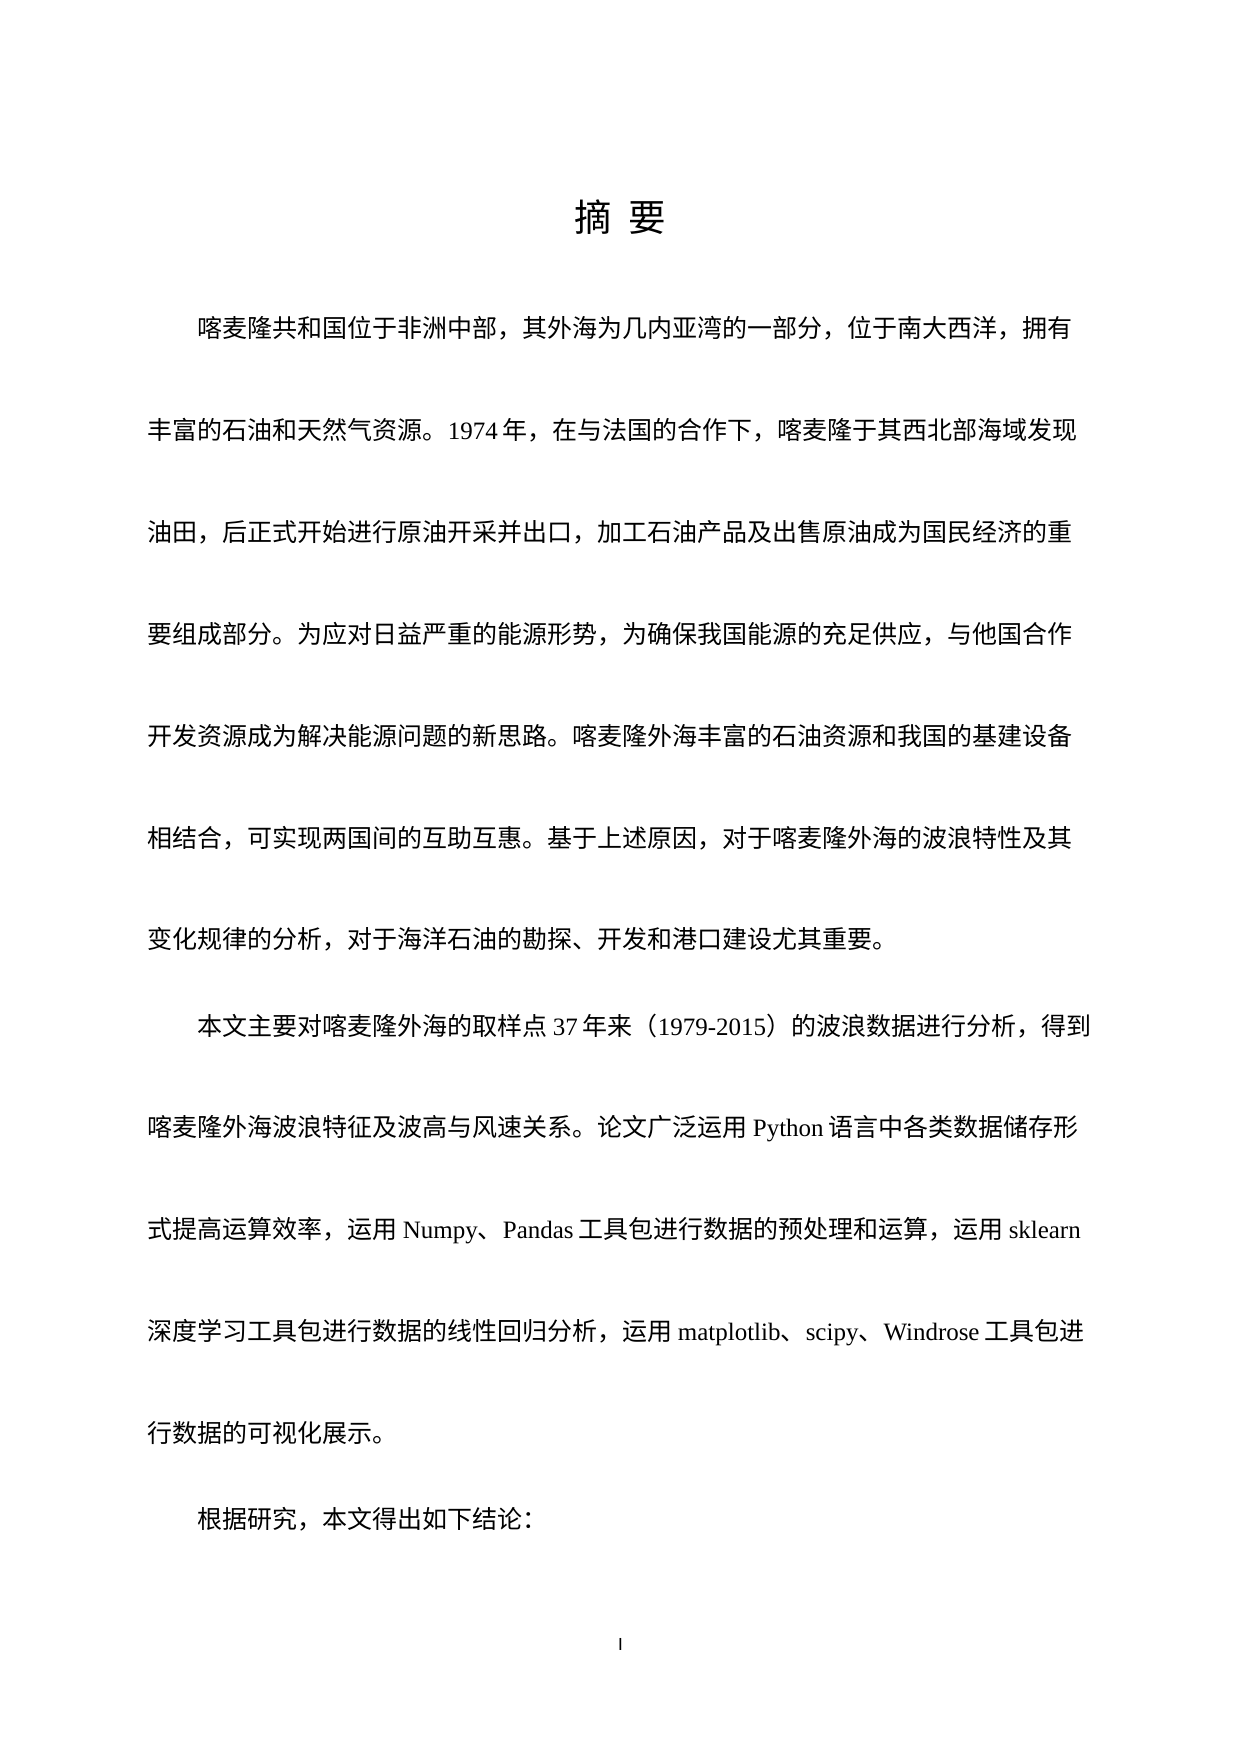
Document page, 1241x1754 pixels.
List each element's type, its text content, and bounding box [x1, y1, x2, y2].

text 本文主要对喀麦隆外海的取样点37年来（1979-2015）的波浪数据进行分析，得到喀麦隆外海波浪特征及波高与风速关系。论文广泛运用Python语言中各类数据储存形式提高运算效率，运用Numpy、Pandas工具包进行数据的预处理和运算，运用sklearn深度学习工具包进行数据的线性回归分析，运用matplotlib、scipy、Windrose工具包进行数据的可视化展示。 [148, 990, 1092, 1466]
subtitle 摘 要 [148, 181, 1092, 249]
text 根据研究，本文得出如下结论： [148, 1484, 1092, 1552]
text 喀麦隆共和国位于非洲中部，其外海为几内亚湾的一部分，位于南大西洋，拥有丰富的石油和天然气资源。1974年，在与法国的合作下，喀麦隆于其西北部海域发现油田，后正式开始进行原油开采并出口，加工石油产品及出售原油成为国民经济的重要组成部分。为应对日益严重的能源形势，为确保我国能源的充足供应，与他国合作开发资源成为解决能源问题的新思路。喀麦隆外海丰富的石油资源和我国的基建设备相结合，可实现两国间的互助互惠。基于上述原因，对于喀麦隆外海的波浪特性及其变化规律的分析，对于海洋石油的勘探、开发和港口建设尤其重要。 [148, 293, 1092, 972]
